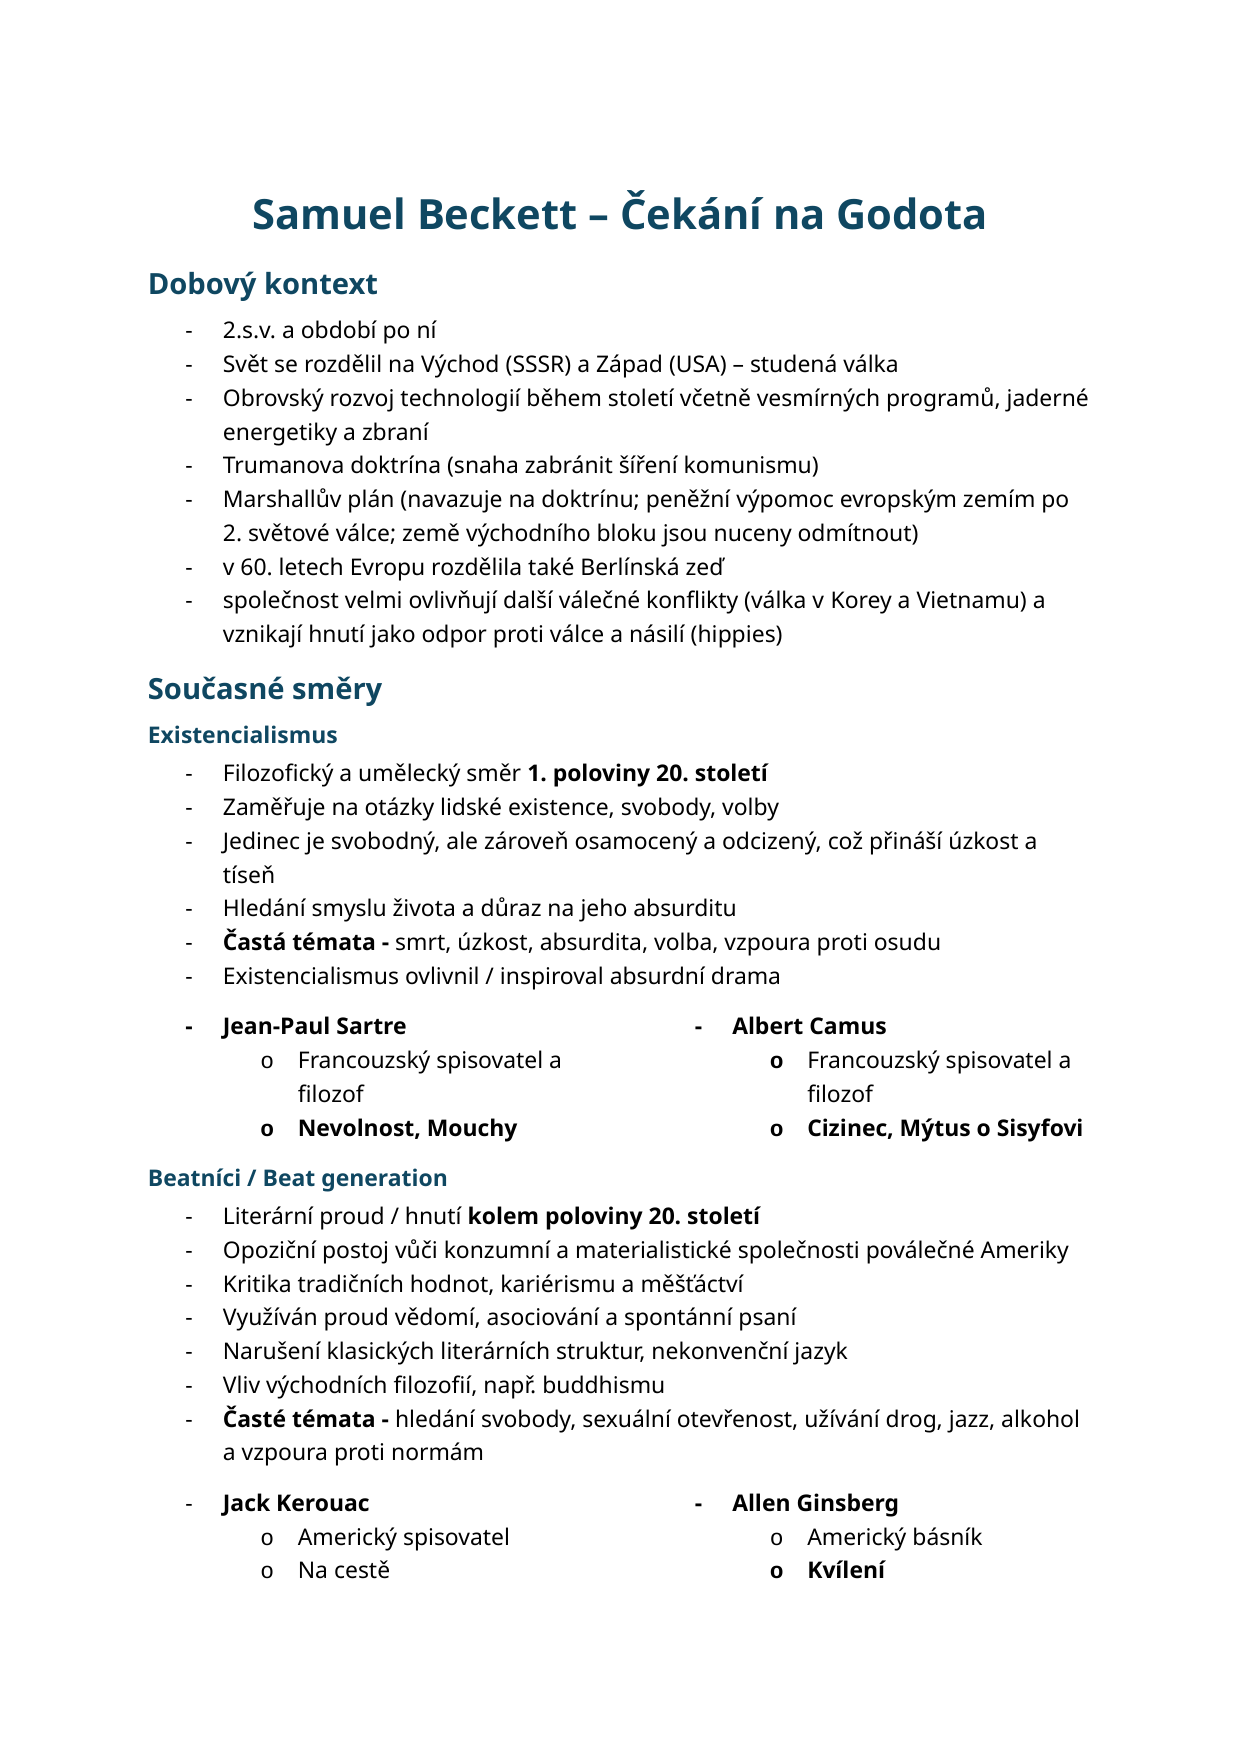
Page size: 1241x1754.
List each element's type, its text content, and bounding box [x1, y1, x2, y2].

list Vliv východních filozofií, např. buddhismu [185, 1369, 1093, 1400]
list Kritika tradičních hodnot, kariérismu a měšťáctví [185, 1268, 1093, 1299]
list Francouzský spisovatel a filozof [260, 1044, 583, 1109]
list Využíván proud vědomí, asociování a spontánní psaní [185, 1301, 1093, 1333]
subtitle Samuel Beckett – Čekání na Godota [148, 185, 1093, 242]
list Kvílení [769, 1554, 1093, 1586]
subtitle Beatníci / Beat generation [148, 1162, 1093, 1193]
list Americký spisovatel [260, 1521, 583, 1552]
list Americký básník [769, 1521, 1093, 1552]
list společnost velmi ovlivňují další válečné konflikty (válka v Korey a Vietnamu) a vznikají hnutí jako odpor proti válce a násilí (hippies) [185, 584, 1093, 649]
list Časté témata - hledání svobody, sexuální otevřenost, užívání drog, jazz, alkohol a vzpoura proti normám [185, 1403, 1093, 1468]
list Opoziční postoj vůči konzumní a materialistické společnosti poválečné Ameriky [185, 1234, 1093, 1265]
list Cizinec, Mýtus o Sisyfovi [769, 1112, 1093, 1143]
list Častá témata - smrt, úzkost, absurdita, volba, vzpoura proti osudu [185, 926, 1093, 957]
list Na cestě [260, 1554, 583, 1586]
list v 60. letech Evropu rozdělila také Berlínská zeď [185, 550, 1093, 582]
list 2.s.v. a období po ní [185, 314, 1093, 345]
list Jean-Paul Sartre [185, 1010, 583, 1042]
list Obrovský rozvoj technologií během století včetně vesmírných programů, jaderné energetiky a zbraní [185, 382, 1093, 447]
list Svět se rozdělil na Východ (SSSR) a Západ (USA) – studená válka [185, 348, 1093, 379]
list Filozofický a umělecký směr 1. poloviny 20. století [185, 757, 1093, 789]
list Marshallův plán (navazuje na doktrínu; peněžní výpomoc evropským zemím po 2. světové válce; země východního bloku jsou nuceny odmítnout) [185, 483, 1093, 548]
list Nevolnost, Mouchy [260, 1112, 583, 1143]
subtitle Existencialismus [148, 719, 1093, 751]
list Allen Ginsberg [694, 1487, 1093, 1518]
list Literární proud / hnutí kolem poloviny 20. století [185, 1200, 1093, 1231]
list Narušení klasických literárních struktur, nekonvenční jazyk [185, 1335, 1093, 1366]
list Jedinec je svobodný, ale zároveň osamocený a odcizený, což přináší úzkost a tíseň [185, 825, 1093, 890]
list Existencialismus ovlivnil / inspiroval absurdní drama [185, 960, 1093, 991]
subtitle Dobový kontext [148, 263, 1093, 303]
list Hledání smyslu života a důraz na jeho absurditu [185, 892, 1093, 924]
list Trumanova doktrína (snaha zabránit šíření komunismu) [185, 449, 1093, 480]
list Albert Camus [694, 1010, 1093, 1042]
list Jack Kerouac [185, 1487, 583, 1518]
subtitle Současné směry [148, 668, 1093, 708]
list Zaměřuje na otázky lidské existence, svobody, volby [185, 791, 1093, 822]
list Francouzský spisovatel a filozof [769, 1044, 1093, 1109]
